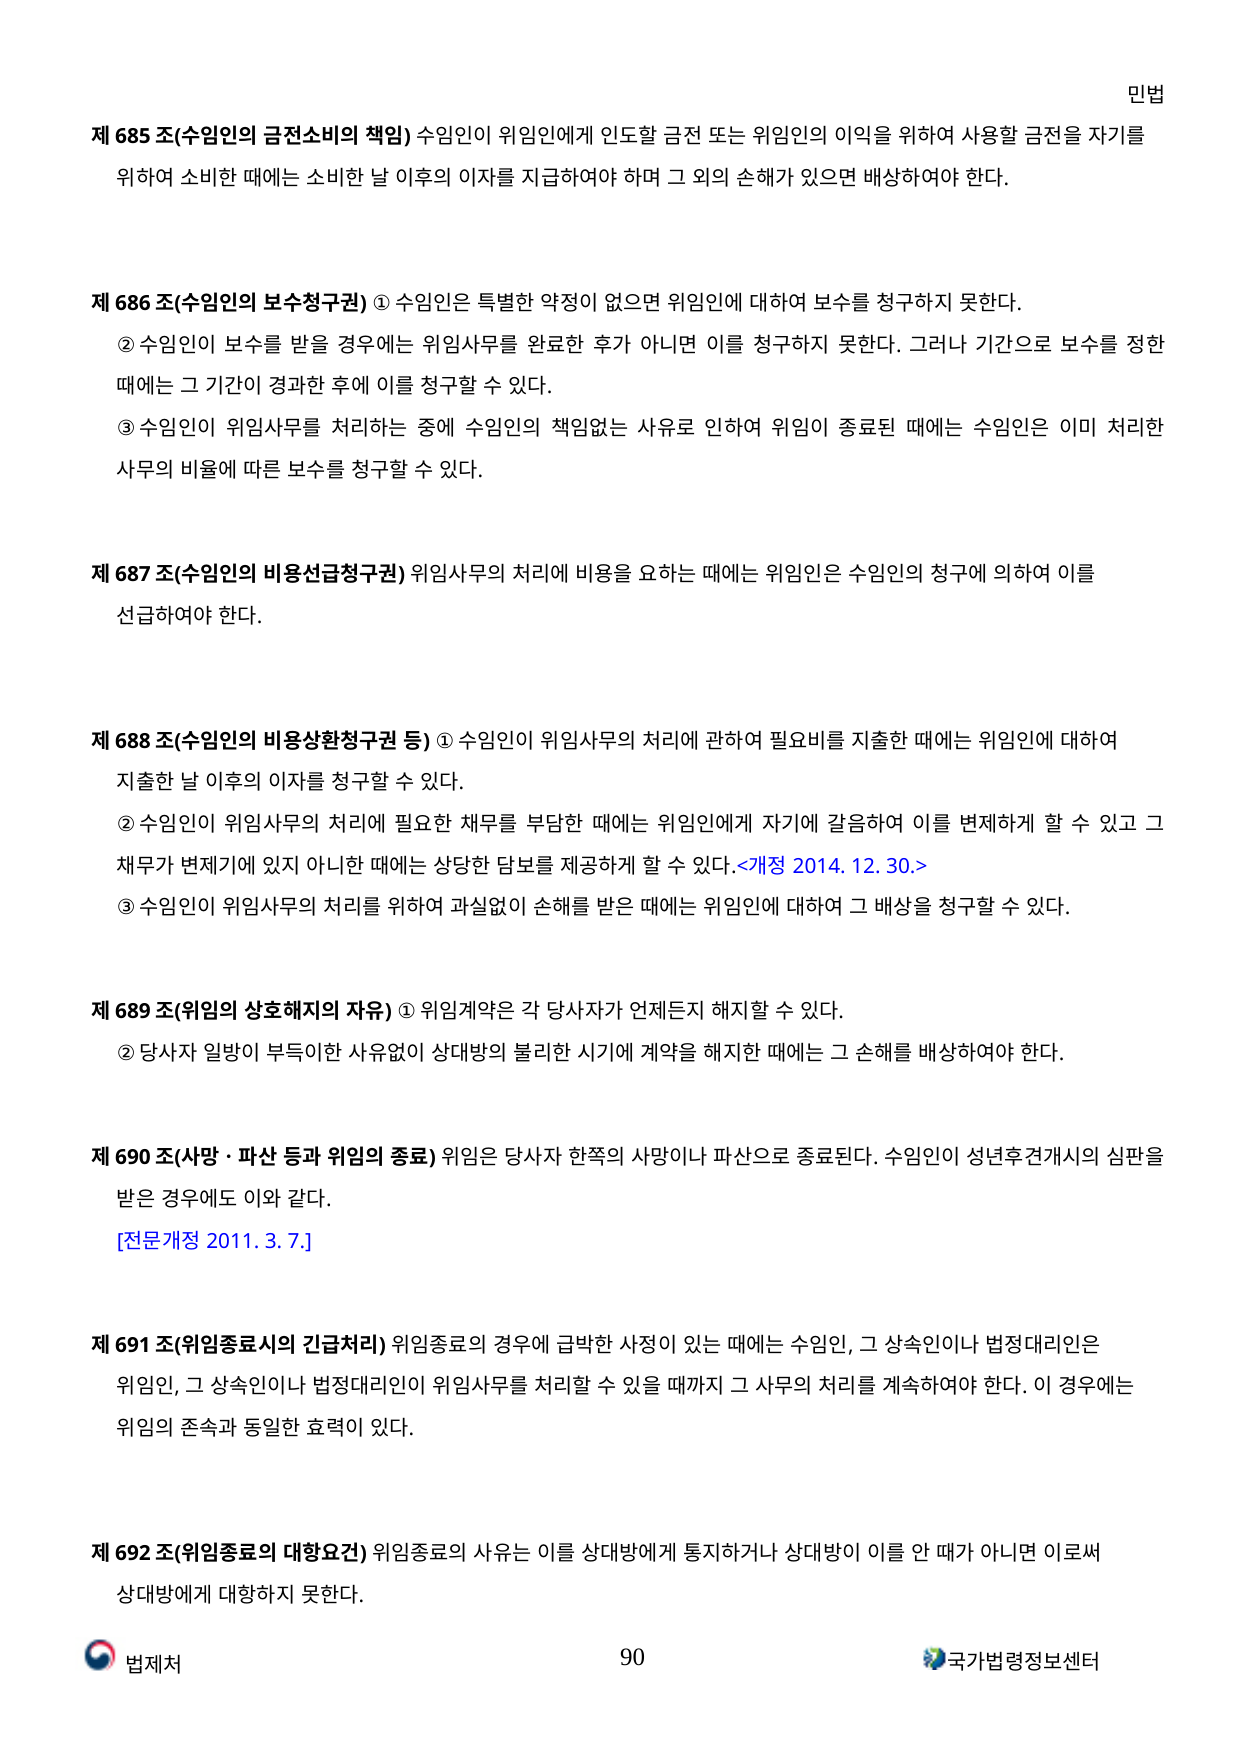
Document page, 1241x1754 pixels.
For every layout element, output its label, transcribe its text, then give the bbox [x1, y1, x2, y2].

text [전문개정 2011. 3. 7.] [117, 1212, 1165, 1254]
picture [75, 1637, 126, 1673]
text 제688조(수임인의 비용상환청구권 등) ①수임인이 위임사무의 처리에 관하여 필요비를 지출한 때에는 위임인에 대하여 지출한 날 이후의 이자를 청구할 수 있다. [92, 712, 1165, 796]
text 제686조(수임인의 보수청구권) ①수임인은 특별한 약정이 없으면 위임인에 대하여 보수를 청구하지 못한다. [92, 275, 1165, 317]
text 제690조(사망ㆍ파산 등과 위임의 종료) 위임은 당사자 한쪽의 사망이나 파산으로 종료된다. 수임인이 성년후견개시의 심판을 받은 경우에도 이와 같다. [92, 1129, 1165, 1212]
text 제692조(위임종료의 대항요건) 위임종료의 사유는 이를 상대방에게 통지하거나 상대방이 이를 안 때가 아니면 이로써 상대방에게 대항하지 못한다. [92, 1525, 1165, 1608]
picture [892, 1637, 948, 1670]
text ②수임인이 위임사무의 처리에 필요한 채무를 부담한 때에는 위임인에게 자기에 갈음하여 이를 변제하게 할 수 있고 그 채무가 변제기에 있지 아니한 때에는 상당한 담보를 제공하게 할 수 있다.<개정 2014. 12. 30.> [117, 796, 1165, 879]
text ③수임인이 위임사무를 처리하는 중에 수임인의 책임없는 사유로 인하여 위임이 종료된 때에는 수임인은 이미 처리한 사무의 비율에 따른 보수를 청구할 수 있다. [117, 400, 1165, 483]
text 제689조(위임의 상호해지의 자유) ①위임계약은 각 당사자가 언제든지 해지할 수 있다. [92, 983, 1165, 1025]
text 제687조(수임인의 비용선급청구권) 위임사무의 처리에 비용을 요하는 때에는 위임인은 수임인의 청구에 의하여 이를 선급하여야 한다. [92, 546, 1165, 629]
text ②당사자 일방이 부득이한 사유없이 상대방의 불리한 시기에 계약을 해지한 때에는 그 손해를 배상하여야 한다. [117, 1025, 1165, 1067]
text ②수임인이 보수를 받을 경우에는 위임사무를 완료한 후가 아니면 이를 청구하지 못한다. 그러나 기간으로 보수를 정한 때에는 그 기간이 경과한 후에 이를 청구할 수 있다. [117, 317, 1165, 400]
text 제685조(수임인의 금전소비의 책임) 수임인이 위임인에게 인도할 금전 또는 위임인의 이익을 위하여 사용할 금전을 자기를 위하여 소비한 때에는 소비한 날 이후의 이자를 지급하여야 하며 그 외의 손해가 있으면 배상하여야 한다. [92, 108, 1165, 192]
text ③수임인이 위임사무의 처리를 위하여 과실없이 손해를 받은 때에는 위임인에 대하여 그 배상을 청구할 수 있다. [117, 879, 1165, 921]
text 제691조(위임종료시의 긴급처리) 위임종료의 경우에 급박한 사정이 있는 때에는 수임인, 그 상속인이나 법정대리인은 위임인, 그 상속인이나 법정대리인이 위임사무를 처리할 수 있을 때까지 그 사무의 처리를 계속하여야 한다. 이 경우에는 위임의 존속과 동일한 효력이 있다. [92, 1317, 1165, 1442]
